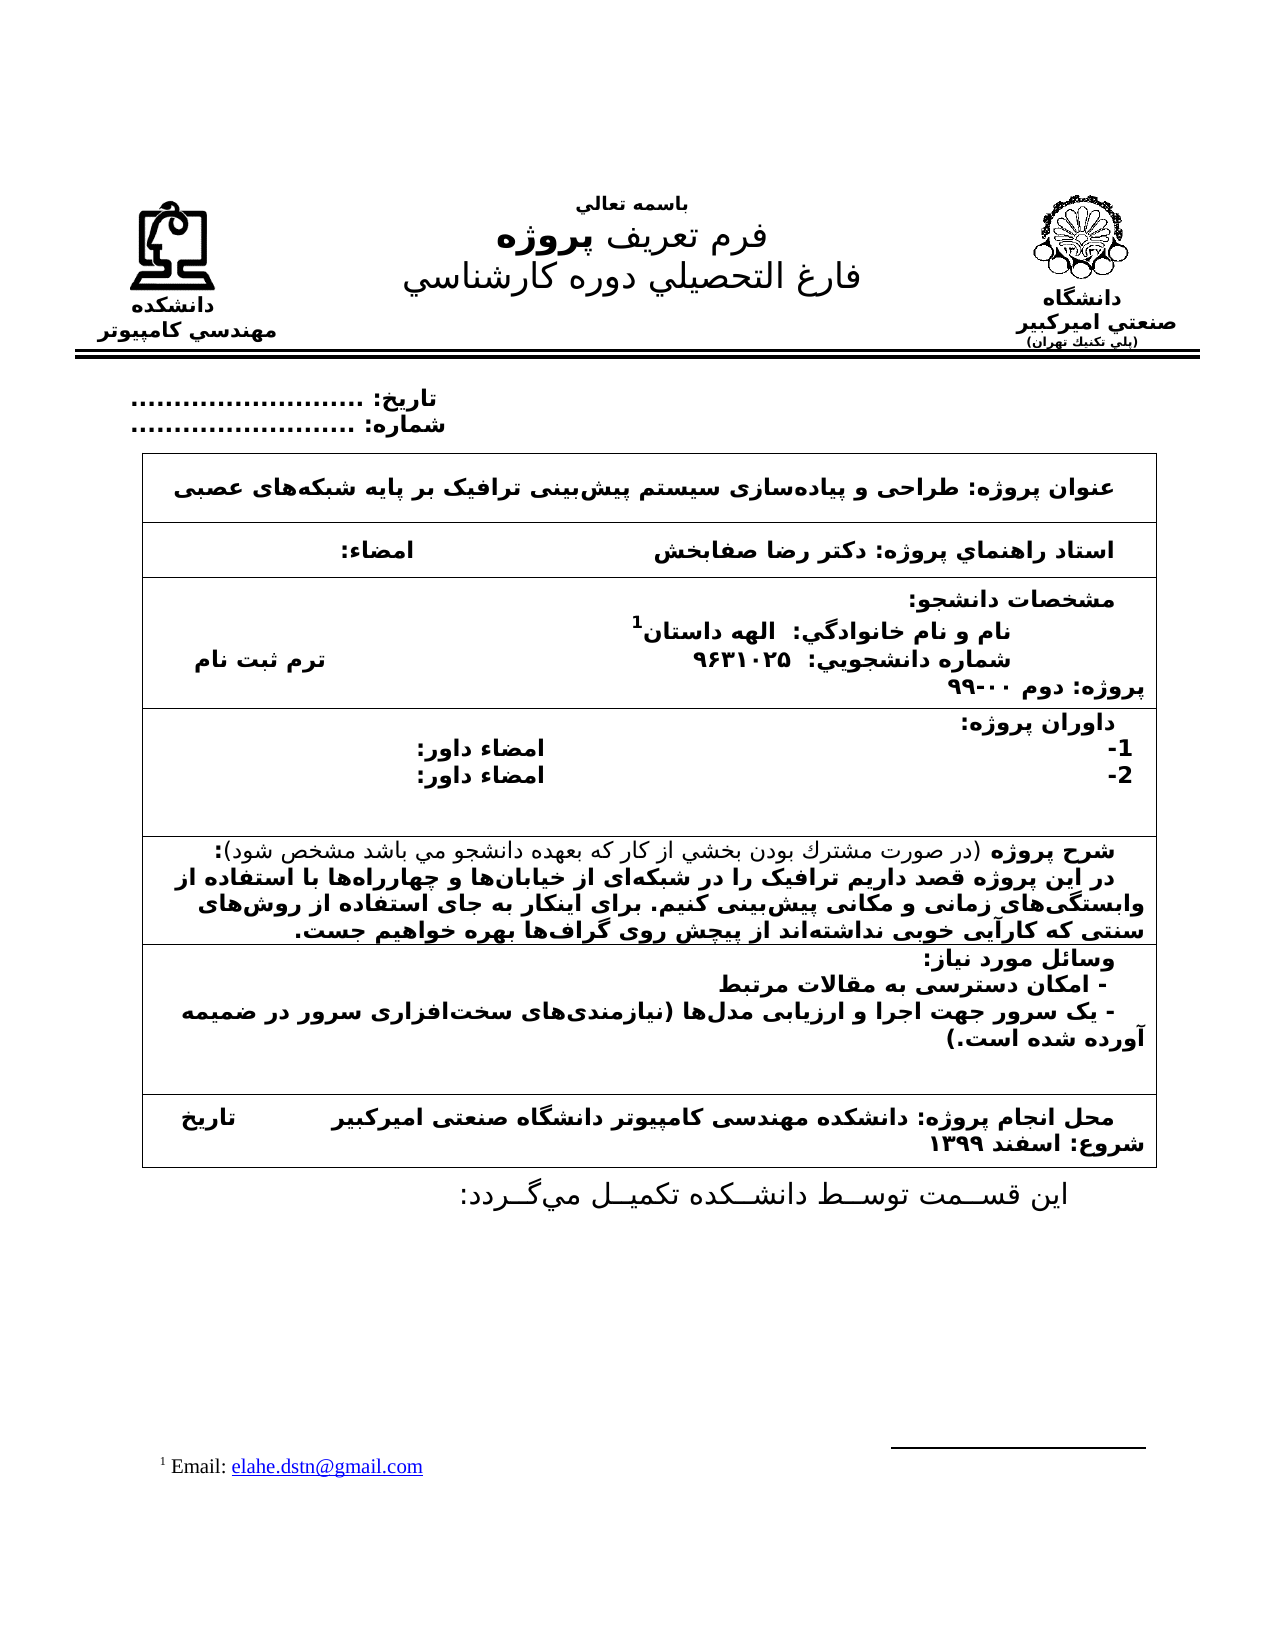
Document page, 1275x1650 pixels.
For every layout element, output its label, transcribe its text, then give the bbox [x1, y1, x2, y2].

table_cell محل انجام پروژه: دانشکده مهندسی کامپیوتر دانشگاه صنعتی امیرکبیر تاريخ شروع: اسفند ۱۳۹۹ [143, 1095, 1156, 1167]
picture [127, 199, 218, 294]
table_header دانشگاه صنعتي اميركبير (پلي تكنيك تهران) [994, 193, 1200, 349]
table_cell وسائل مورد نياز: - امکان دسترسی به مقالات مرتبط - یک سرور جهت اجرا و ارزیابی مدل‌ها (نیازمندی‌های سخت‌افزاری سرور در ضمیمه آورده شده است.) [143, 945, 1156, 1094]
text اين قســمت توســط دانشــكده تكميــل مي‌گــردد: [130, 1177, 1145, 1211]
text شماره: .......................... [130, 411, 1145, 438]
table_header دانشكده مهندسي كامپيوتر [75, 193, 300, 349]
table_cell مشخصات دانشجو: نام و نام خانوادگي: الهه داستان شماره دانشجویي: ۹۶۳۱۰۲۵ ترم ثبت نام پروژه: دوم ۰۰-۹۹ [143, 578, 1156, 708]
picture [1031, 192, 1133, 281]
table_cell شرح پروژه (در صورت مشترك بودن بخشي از كار كه بعهده دانشجو مي باشد مشخص شود): در این پروژه قصد داریم ترافیک را در شبکه‌ای از خیابان‌ها و چهارراه‌ها با استفاده از وابستگی‌های زمانی و مکانی پیش‌بینی کنیم. برای اینکار به جای استفاده از روش‌های سنتی که کارآیی خوبی نداشته‌اند از پیچش روی گراف‌ها بهره خواهیم جست. [143, 837, 1156, 944]
table_cell استاد راهنماي پروژه: دکتر رضا صفابخش امضاء: [143, 523, 1156, 577]
table_header باسمه تعالي فرم تعريف پروژه فارغ التحصيلي دوره كارشناسي [300, 193, 994, 349]
table_header عنوان پروژه: طراحی و پیاده‌سازی سیستم پیش‌بینی ترافیک بر پایه شبکه‌های عصبی [143, 454, 1156, 522]
table_cell داوران پروژه: امضاء داور: امضاء داور: [143, 709, 1156, 836]
text تاريخ: ........................... [130, 385, 1145, 411]
